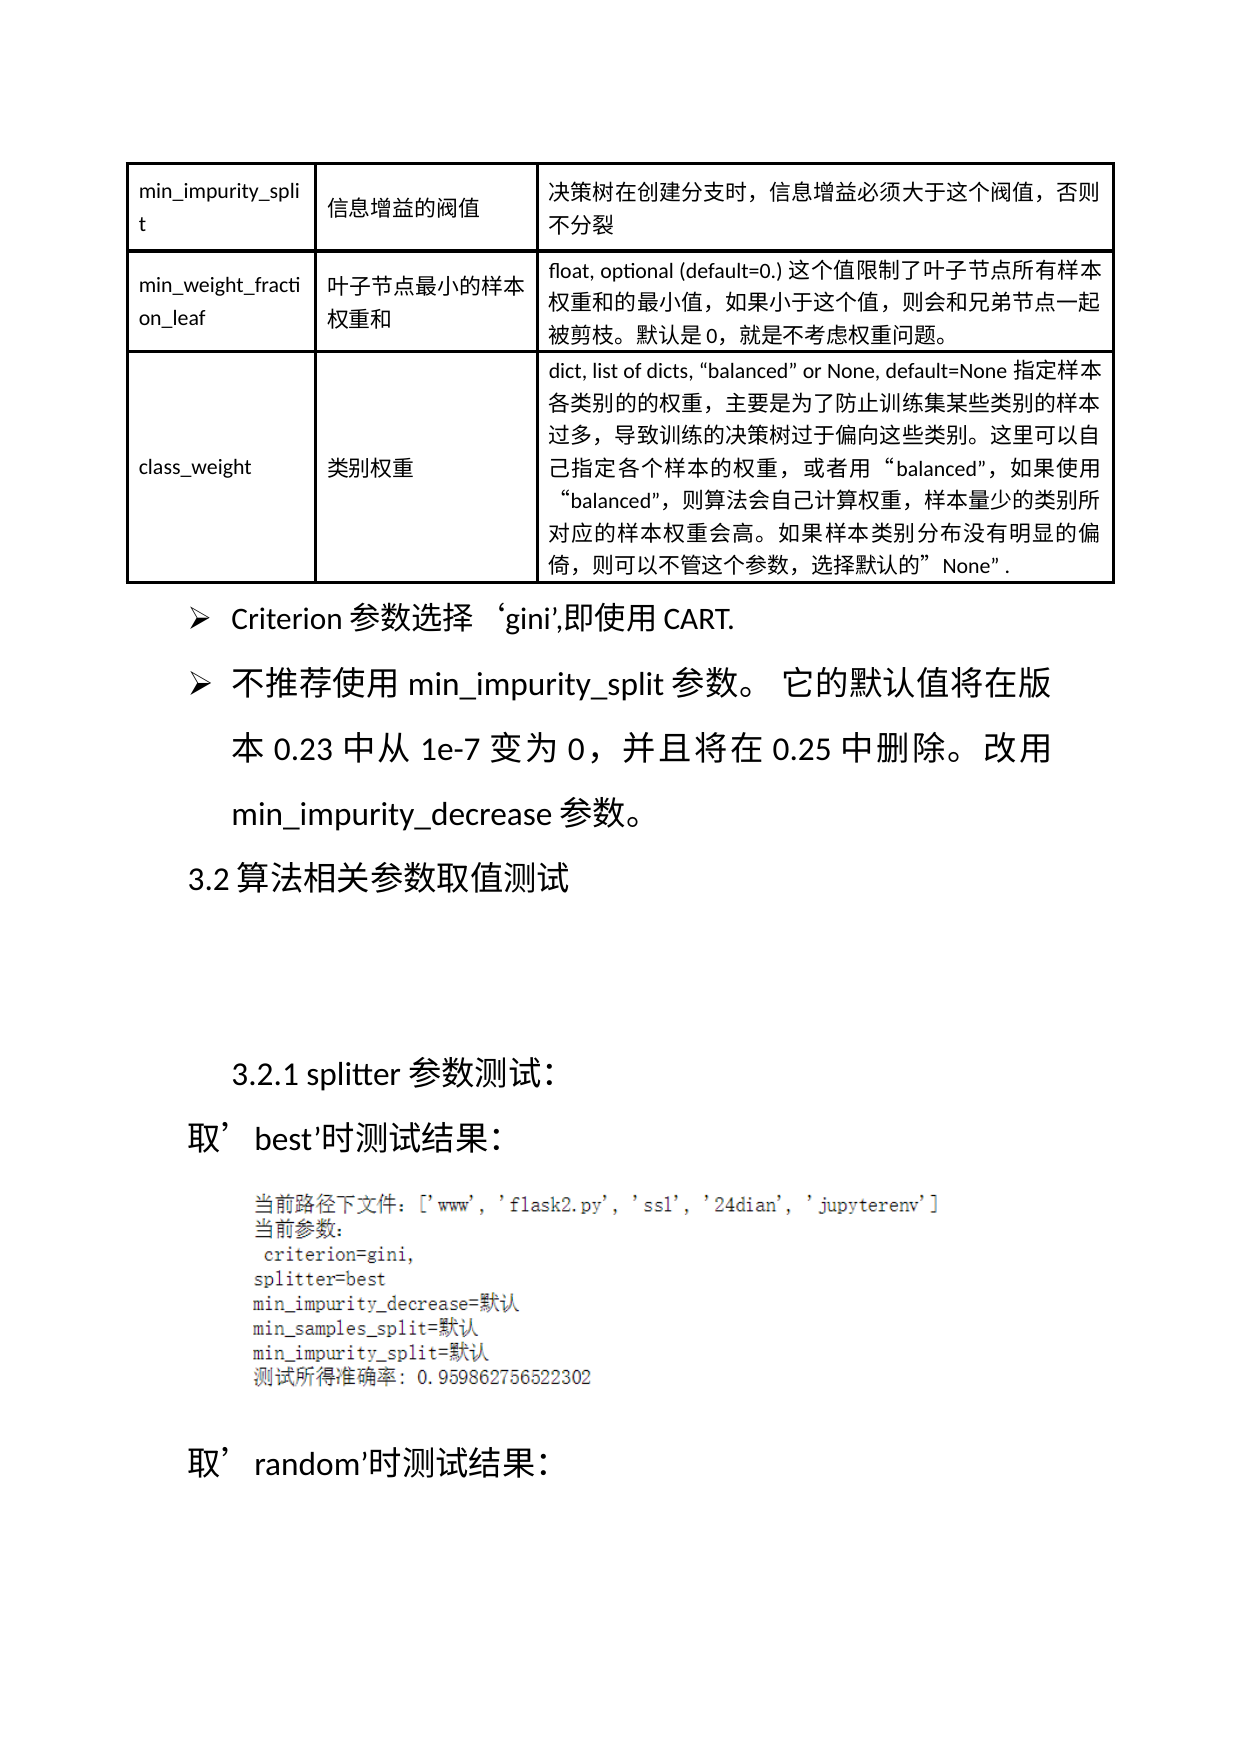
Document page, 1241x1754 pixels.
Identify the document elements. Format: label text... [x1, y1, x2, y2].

text 取’random’时测试结果： [187, 1429, 1053, 1494]
table_cell dict, list of dicts, “balanced” or None, default=None 指定样本各类别的的权重，主要是为了防止训练集某些类别的样本过多，导致训练的决策树过于偏向这些类别。这里可以自己指定各个样本的权重，或者用“balanced”，如果使用“balanced”，则算法会自己计算权重，样本量少的类别所对应的样本权重会高。如果样本类别分布没有明显的偏倚，则可以不管这个参数，选择默认的”None” . [539, 353, 1112, 581]
text 取’best’时测试结果： [187, 1104, 1053, 1169]
table_cell 信息增益的阀值 [317, 165, 536, 249]
table_cell class_weight [129, 353, 314, 581]
table_cell min_weight_fraction_leaf [129, 253, 314, 350]
list 不推荐使用min_impurity_split参数。 它的默认值将在版本0.23中从1e-7变为0，并且将在0.25中删除。改用min_impurity_decrease参数。 [187, 649, 1053, 844]
table_cell min_impurity_split [129, 165, 314, 249]
table_cell 类别权重 [317, 353, 536, 581]
list Criterion参数选择‘gini’,即使用CART. [187, 584, 1053, 649]
table_cell 决策树在创建分支时，信息增益必须大于这个阀值，否则不分裂 [539, 165, 1112, 249]
text 3.2算法相关参数取值测试 [187, 844, 1053, 909]
table_cell 叶子节点最小的样本权重和 [317, 253, 536, 350]
picture [231, 1168, 1097, 1397]
list splitter参数测试： [231, 1039, 1053, 1104]
table_cell float, optional (default=0.) 这个值限制了叶子节点所有样本权重和的最小值，如果小于这个值，则会和兄弟节点一起被剪枝。默认是0，就是不考虑权重问题。 [539, 253, 1112, 350]
